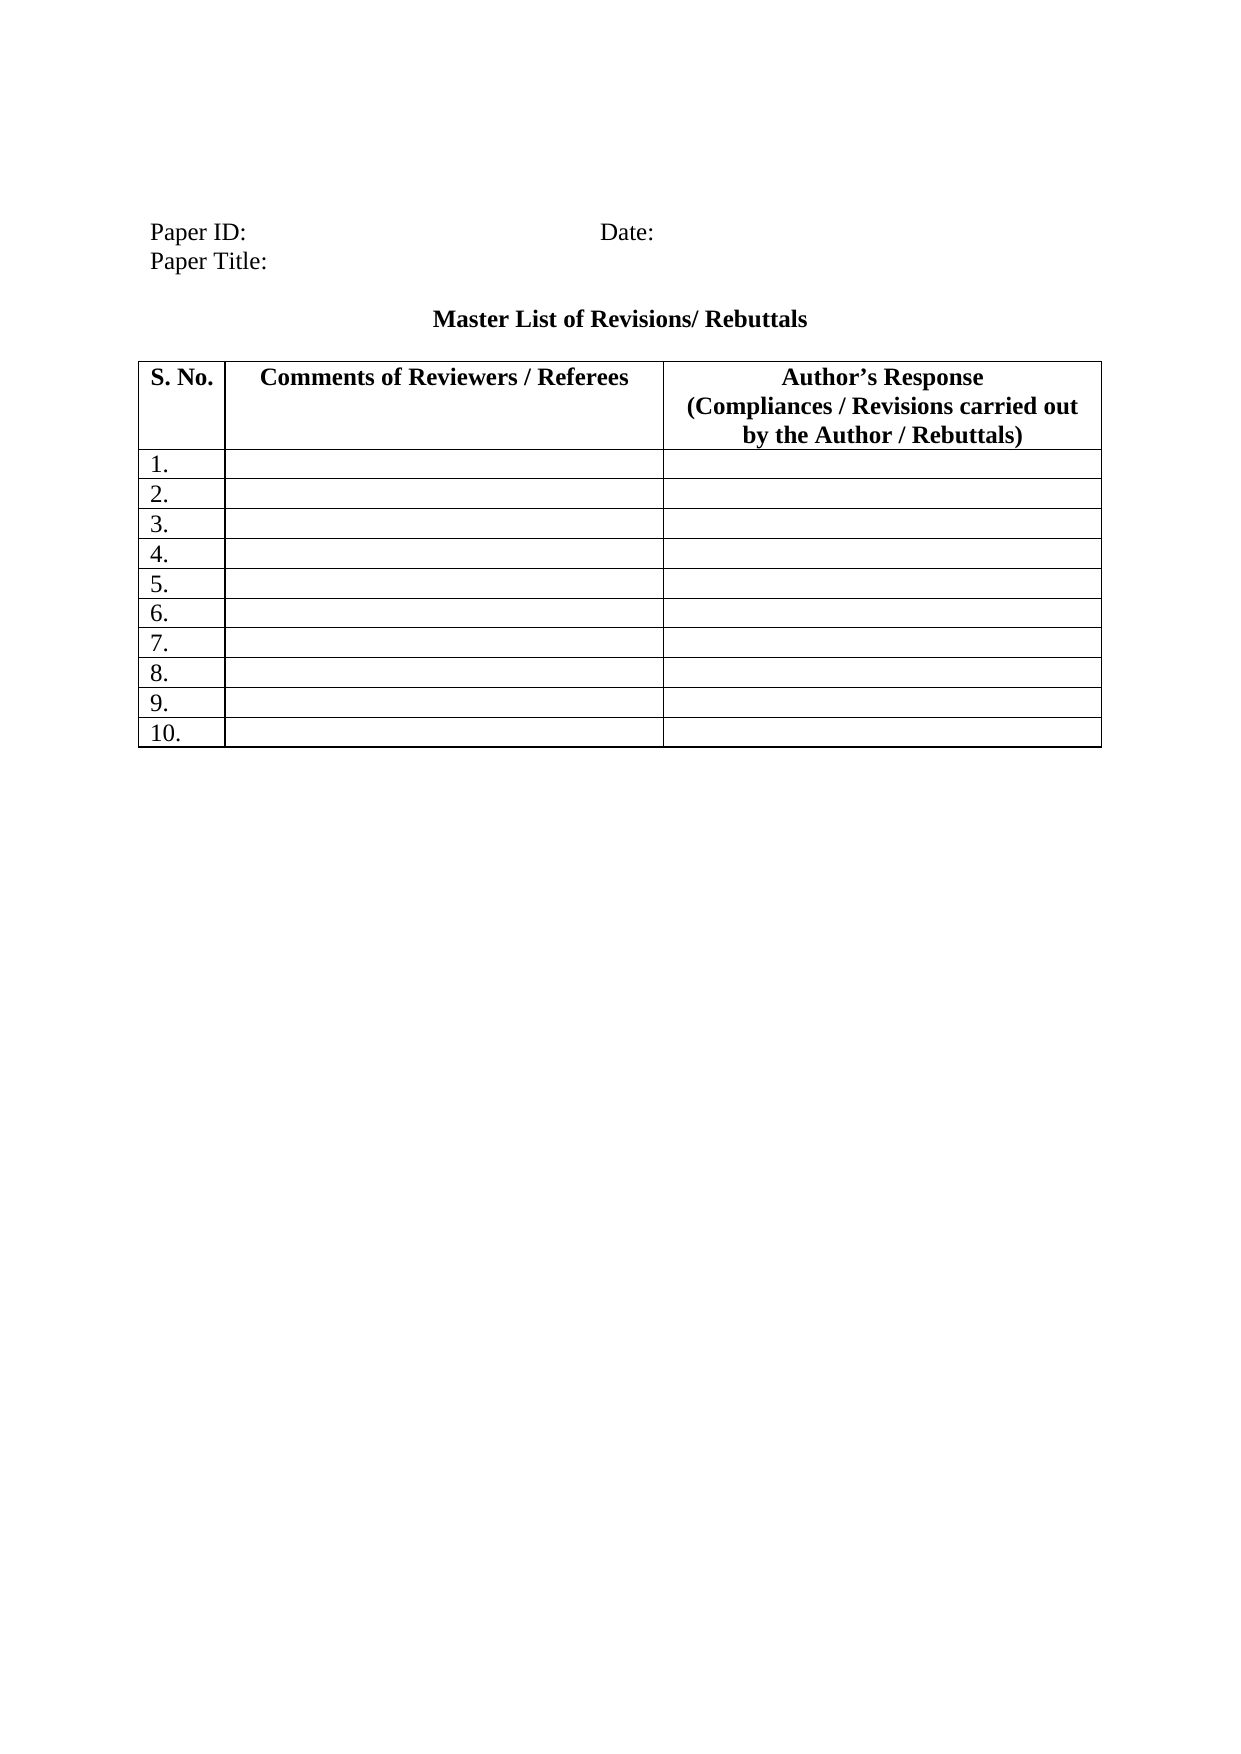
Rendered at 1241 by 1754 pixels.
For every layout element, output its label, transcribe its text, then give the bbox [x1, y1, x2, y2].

table_cell [139, 718, 224, 746]
table_cell [226, 539, 663, 568]
table_cell [226, 479, 663, 508]
text Master List of Revisions/ Rebuttals [150, 304, 1090, 332]
table_cell [139, 658, 224, 687]
table_cell [226, 450, 663, 478]
table_cell [664, 658, 1101, 687]
text Paper Title: [150, 246, 1090, 275]
table_cell [664, 569, 1101, 597]
table_header S. No. [139, 362, 224, 448]
table_cell [226, 658, 663, 687]
table_cell [139, 539, 224, 568]
table_cell [226, 628, 663, 657]
table_cell [664, 450, 1101, 478]
table_cell [139, 569, 224, 597]
table_cell [226, 569, 663, 597]
table_cell [139, 479, 224, 508]
table_cell [664, 688, 1101, 717]
table_cell [139, 450, 224, 478]
table_cell [664, 599, 1101, 627]
text Paper ID: Date: [150, 217, 1090, 246]
table_cell [664, 628, 1101, 657]
table_cell [664, 479, 1101, 508]
table_cell [664, 509, 1101, 538]
table_cell [226, 688, 663, 717]
table_cell [139, 628, 224, 657]
table_cell [139, 599, 224, 627]
table_cell [664, 539, 1101, 568]
table_cell [139, 509, 224, 538]
table_header Comments of Reviewers / Referees [226, 362, 663, 448]
table_cell [226, 718, 663, 746]
table_cell [139, 688, 224, 717]
table_header Author’s Response (Compliances / Revisions carried out by the Author / Rebuttals) [664, 362, 1101, 448]
table_cell [226, 509, 663, 538]
table_cell [664, 718, 1101, 746]
table_cell [226, 599, 663, 627]
